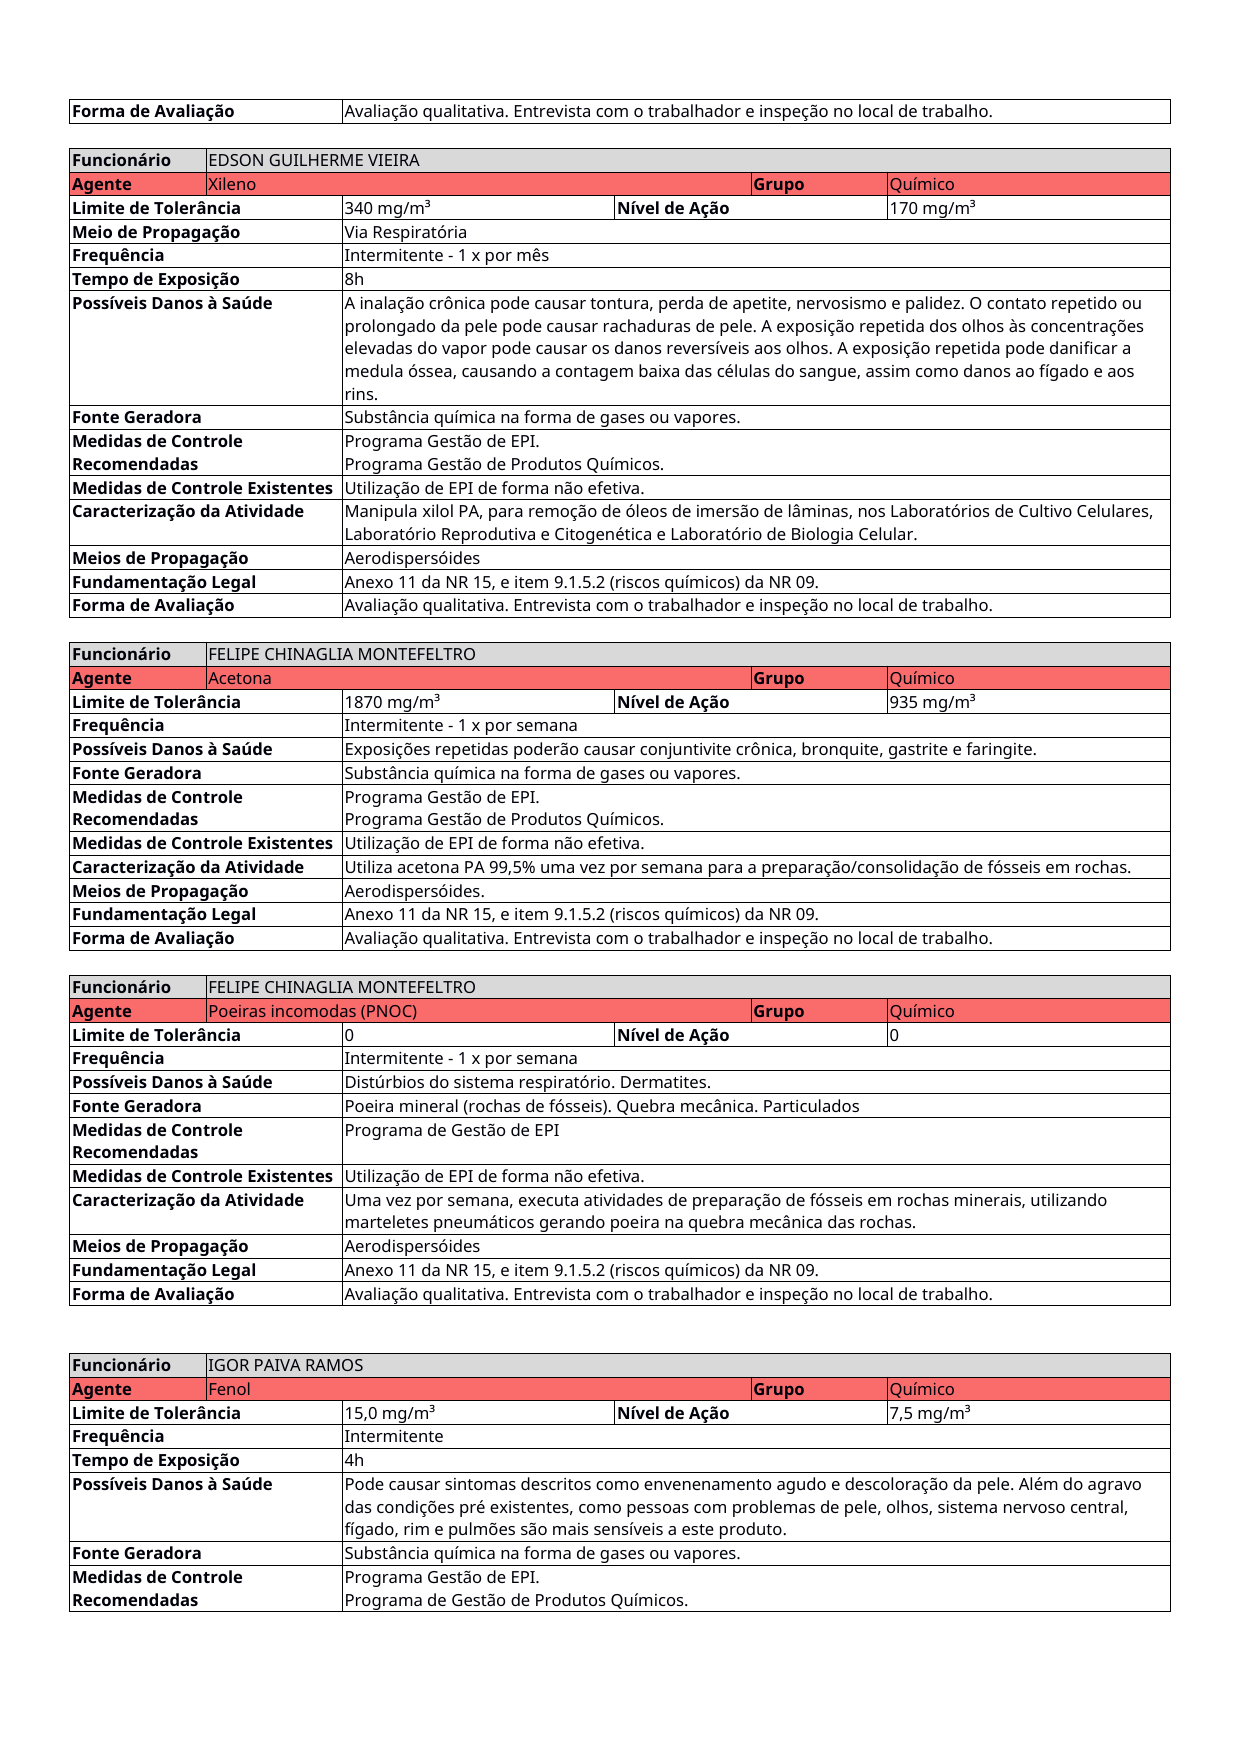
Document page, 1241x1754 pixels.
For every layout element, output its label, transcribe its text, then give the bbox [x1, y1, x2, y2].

table_cell Fonte Geradora [70, 406, 342, 429]
table_cell Medidas de Controle Recomendadas [70, 785, 342, 831]
table_cell Forma de Avaliação [70, 594, 342, 617]
table_header Funcionário [70, 976, 206, 998]
table_cell Medidas de Controle Recomendadas [70, 1118, 342, 1163]
table_cell Utilização de EPI de forma não efetiva. [343, 1165, 1170, 1187]
table_cell Medidas de Controle Existentes [70, 476, 342, 499]
table_header IGOR PAIVA RAMOS [207, 1354, 1170, 1377]
table_cell Meios de Propagação [70, 546, 342, 569]
table_cell Intermitente - 1 x por semana [343, 1047, 1170, 1069]
table_cell 0 [888, 1023, 1170, 1046]
table_cell Fundamentação Legal [70, 1259, 342, 1281]
table_cell Nível de Ação [615, 196, 887, 219]
table_cell Medidas de Controle Recomendadas [70, 430, 342, 475]
table_cell Fenol [207, 1378, 751, 1400]
table_cell Substância química na forma de gases ou vapores. [343, 406, 1170, 429]
table_cell Programa Gestão de EPI. Programa Gestão de Produtos Químicos. [343, 430, 1170, 475]
table_cell Grupo [752, 667, 887, 689]
table_cell Grupo [752, 999, 887, 1022]
table_cell Aerodispersóides. [343, 879, 1170, 902]
table_cell Frequência [70, 714, 342, 737]
table_cell Programa Gestão de EPI. Programa de Gestão de Produtos Químicos. [343, 1566, 1170, 1611]
table_cell 15,0 mg/m³ [343, 1401, 614, 1424]
table_cell Avaliação qualitativa. Entrevista com o trabalhador e inspeção no local de trabalho. [343, 927, 1170, 949]
table_cell Intermitente - 1 x por mês [343, 244, 1170, 267]
table_cell Possíveis Danos à Saúde [70, 1473, 342, 1541]
table_cell Xileno [207, 173, 751, 195]
table_cell Anexo 11 da NR 15, e item 9.1.5.2 (riscos químicos) da NR 09. [343, 903, 1170, 926]
table_cell Grupo [752, 173, 887, 195]
table_cell Nível de Ação [615, 1401, 887, 1424]
table_cell Frequência [70, 244, 342, 267]
table_cell Avaliação qualitativa. Entrevista com o trabalhador e inspeção no local de trabalho. [343, 1282, 1170, 1305]
table_cell Utilização de EPI de forma não efetiva. [343, 476, 1170, 499]
table_header Funcionário [70, 643, 206, 666]
table_cell Tempo de Exposição [70, 268, 342, 290]
table_cell Forma de Avaliação [70, 927, 342, 949]
table_header EDSON GUILHERME VIEIRA [207, 149, 1170, 172]
table_cell Agente [70, 999, 206, 1022]
table_cell Uma vez por semana, executa atividades de preparação de fósseis em rochas minerais, utilizando marteletes pneumáticos gerando poeira na quebra mecânica das rochas. [343, 1188, 1170, 1234]
table_cell Nível de Ação [615, 690, 887, 713]
table_cell Caracterização da Atividade [70, 1188, 342, 1234]
table_cell Limite de Tolerância [70, 690, 342, 713]
table_cell Medidas de Controle Recomendadas [70, 1566, 342, 1611]
table_cell 0 [343, 1023, 614, 1046]
table_cell Frequência [70, 1425, 342, 1448]
table_cell 1870 mg/m³ [343, 690, 614, 713]
table_cell Agente [70, 667, 206, 689]
table_cell Poeiras incomodas (PNOC) [207, 999, 751, 1022]
table_cell Poeira mineral (rochas de fósseis). Quebra mecânica. Particulados [343, 1094, 1170, 1117]
table_cell Substância química na forma de gases ou vapores. [343, 1542, 1170, 1564]
table_cell Fundamentação Legal [70, 570, 342, 593]
table_cell Limite de Tolerância [70, 1023, 342, 1046]
table_cell Utilização de EPI de forma não efetiva. [343, 832, 1170, 854]
table_cell Meio de Propagação [70, 220, 342, 243]
table_cell Aerodispersóides [343, 546, 1170, 569]
table_cell Avaliação qualitativa. Entrevista com o trabalhador e inspeção no local de trabalho. [343, 594, 1170, 617]
table_header Funcionário [70, 149, 206, 172]
table_cell Caracterização da Atividade [70, 856, 342, 878]
table_cell Limite de Tolerância [70, 196, 342, 219]
table_cell Grupo [752, 1378, 887, 1400]
table_cell Programa de Gestão de EPI [343, 1118, 1170, 1163]
table_cell Pode causar sintomas descritos como envenenamento agudo e descoloração da pele. Além do agravo das condições pré existentes, como pessoas com problemas de pele, olhos, sistema nervoso central, fígado, rim e pulmões são mais sensíveis a este produto. [343, 1473, 1170, 1541]
table_cell Agente [70, 173, 206, 195]
table_cell Meios de Propagação [70, 1235, 342, 1257]
table_cell Fonte Geradora [70, 1542, 342, 1564]
table_cell A inalação crônica pode causar tontura, perda de apetite, nervosismo e palidez. O contato repetido ou prolongado da pele pode causar rachaduras de pele. A exposição repetida dos olhos às concentrações elevadas do vapor pode causar os danos reversíveis aos olhos. A exposição repetida pode danificar a medula óssea, causando a contagem baixa das células do sangue, assim como danos ao fígado e aos rins. [343, 291, 1170, 405]
table_cell Químico [888, 999, 1170, 1022]
table_cell Possíveis Danos à Saúde [70, 291, 342, 405]
table_header FELIPE CHINAGLIA MONTEFELTRO [207, 643, 1170, 666]
table_cell Utiliza acetona PA 99,5% uma vez por semana para a preparação/consolidação de fósseis em rochas. [343, 856, 1170, 878]
table_cell Programa Gestão de EPI. Programa Gestão de Produtos Químicos. [343, 785, 1170, 831]
table_cell Medidas de Controle Existentes [70, 832, 342, 854]
table_cell Meios de Propagação [70, 879, 342, 902]
table_cell Nível de Ação [615, 1023, 887, 1046]
table_cell Forma de Avaliação [70, 1282, 342, 1305]
table_cell Aerodispersóides [343, 1235, 1170, 1257]
table_cell Anexo 11 da NR 15, e item 9.1.5.2 (riscos químicos) da NR 09. [343, 1259, 1170, 1281]
table_cell 340 mg/m³ [343, 196, 614, 219]
table_cell Agente [70, 1378, 206, 1400]
table_cell Fonte Geradora [70, 1094, 342, 1117]
table_cell Acetona [207, 667, 751, 689]
table_header Funcionário [70, 1354, 206, 1377]
table_cell Medidas de Controle Existentes [70, 1165, 342, 1187]
table_cell Químico [888, 173, 1170, 195]
table_header FELIPE CHINAGLIA MONTEFELTRO [207, 976, 1170, 998]
table_cell 4h [343, 1449, 1170, 1472]
table_cell Possíveis Danos à Saúde [70, 1071, 342, 1093]
table_cell Intermitente [343, 1425, 1170, 1448]
table_cell Fonte Geradora [70, 762, 342, 784]
table_cell Fundamentação Legal [70, 903, 342, 926]
table_cell Caracterização da Atividade [70, 500, 342, 545]
table_cell 170 mg/m³ [888, 196, 1170, 219]
table_cell Intermitente - 1 x por semana [343, 714, 1170, 737]
table_cell Possíveis Danos à Saúde [70, 738, 342, 761]
table_cell Químico [888, 667, 1170, 689]
table_cell Distúrbios do sistema respiratório. Dermatites. [343, 1071, 1170, 1093]
table_cell Exposições repetidas poderão causar conjuntivite crônica, bronquite, gastrite e faringite. [343, 738, 1170, 761]
table_cell Anexo 11 da NR 15, e item 9.1.5.2 (riscos químicos) da NR 09. [343, 570, 1170, 593]
table_cell Frequência [70, 1047, 342, 1069]
table_cell Tempo de Exposição [70, 1449, 342, 1472]
table_cell Limite de Tolerância [70, 1401, 342, 1424]
table_cell Manipula xilol PA, para remoção de óleos de imersão de lâminas, nos Laboratórios de Cultivo Celulares, Laboratório Reprodutiva e Citogenética e Laboratório de Biologia Celular. [343, 500, 1170, 545]
table_cell Forma de Avaliação [70, 100, 342, 123]
table_cell Avaliação qualitativa. Entrevista com o trabalhador e inspeção no local de trabalho. [343, 100, 1170, 123]
table_cell Substância química na forma de gases ou vapores. [343, 762, 1170, 784]
table_cell 8h [343, 268, 1170, 290]
table_cell 935 mg/m³ [888, 690, 1170, 713]
table_cell 7,5 mg/m³ [888, 1401, 1170, 1424]
table_cell Químico [888, 1378, 1170, 1400]
table_cell Via Respiratória [343, 220, 1170, 243]
